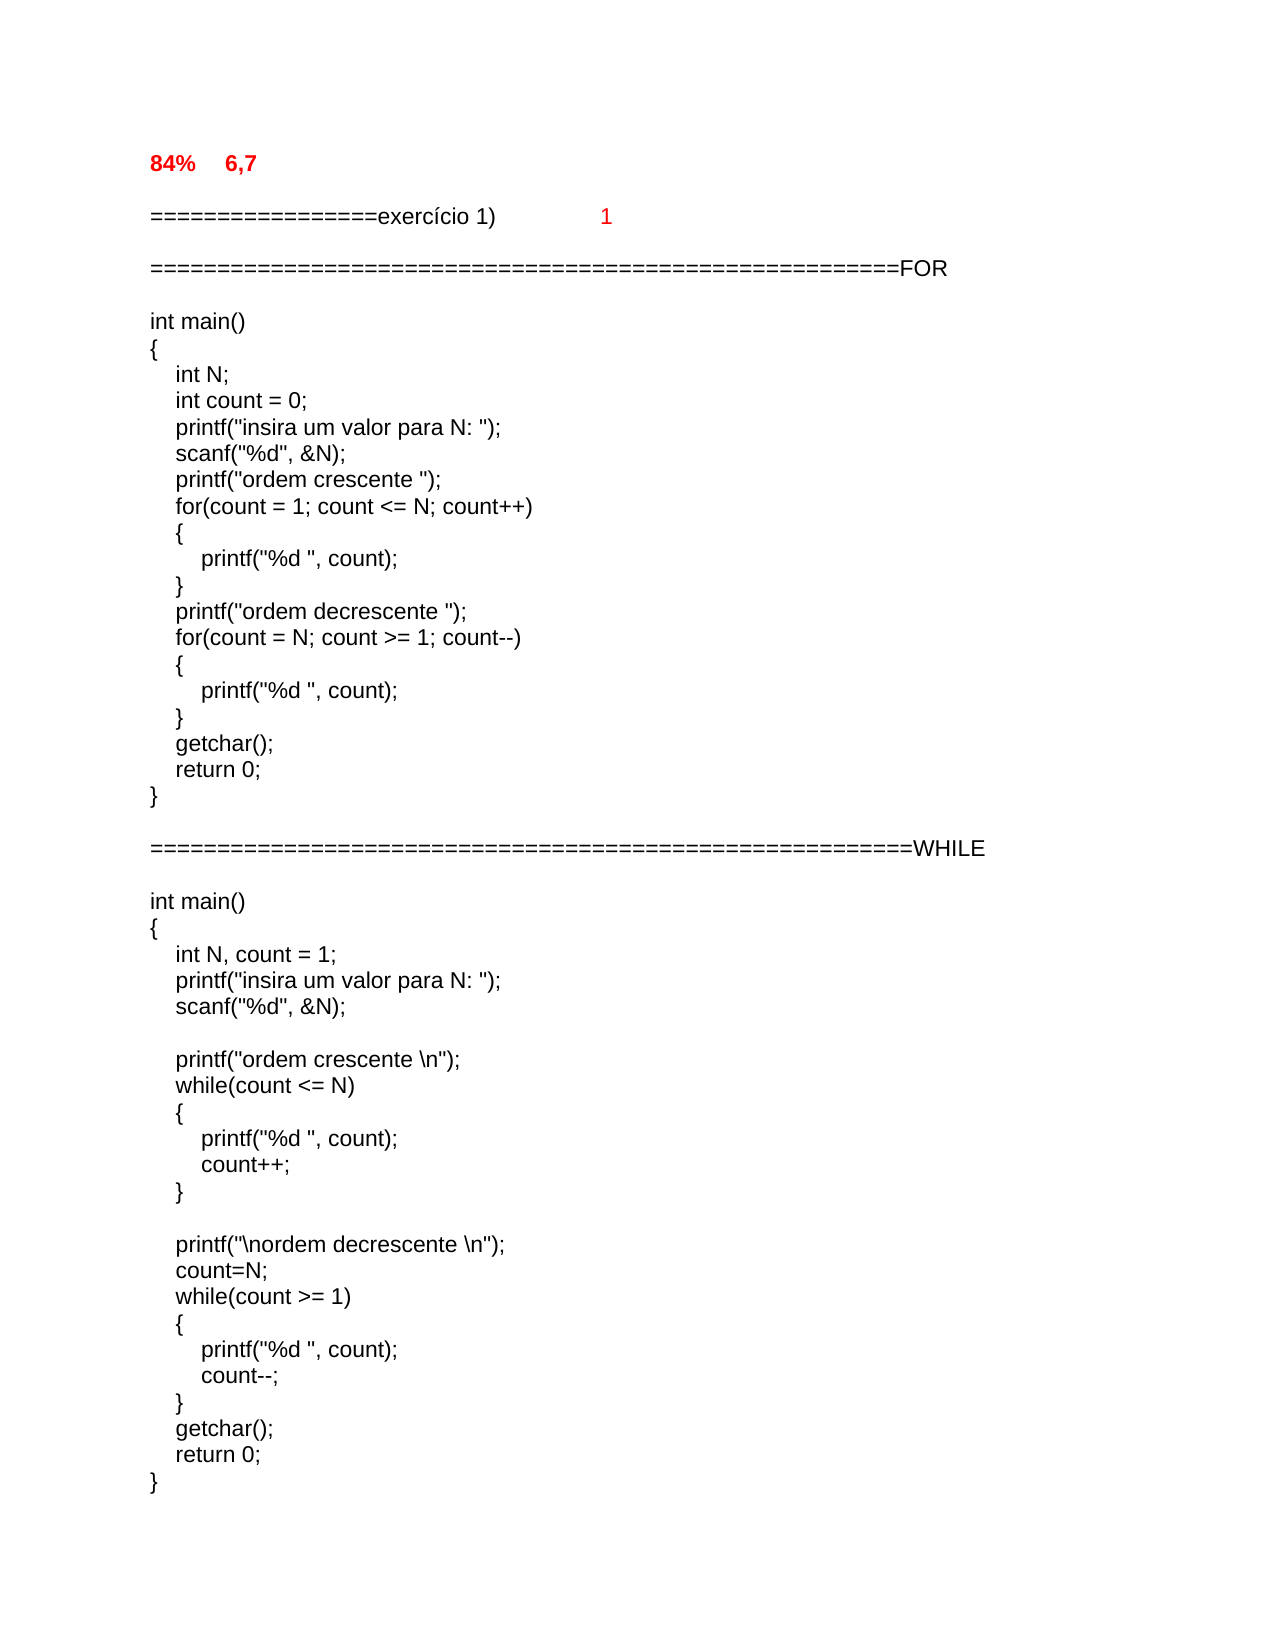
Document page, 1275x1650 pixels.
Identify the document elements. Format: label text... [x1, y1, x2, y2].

text scanf("%d", &N); [150, 440, 1125, 466]
text =========================================================WHILE [150, 835, 1125, 862]
text for(count = N; count >= 1; count--) [150, 624, 1125, 651]
text count++; [150, 1151, 1125, 1178]
text { [150, 1309, 1125, 1336]
text while(count <= N) [150, 1072, 1125, 1099]
text ========================================================FOR [150, 255, 1125, 282]
text printf("%d ", count); [150, 545, 1125, 572]
text printf("insira um valor para N: "); [150, 967, 1125, 993]
text } [150, 1468, 1125, 1494]
text printf("insira um valor para N: "); [150, 413, 1125, 440]
text int N; [150, 361, 1125, 387]
text { [150, 334, 1125, 361]
text printf("ordem decrescente "); [150, 598, 1125, 624]
text printf("ordem crescente \n"); [150, 1046, 1125, 1072]
text { [150, 914, 1125, 941]
text int N, count = 1; [150, 941, 1125, 967]
text } [150, 1389, 1125, 1415]
text } [150, 782, 1125, 809]
text scanf("%d", &N); [150, 993, 1125, 1020]
text printf("%d ", count); [150, 1336, 1125, 1362]
text } [150, 703, 1125, 730]
text } [150, 1178, 1125, 1204]
text int main() [150, 308, 1125, 334]
text while(count >= 1) [150, 1283, 1125, 1309]
text =================exercício 1) 1 [150, 203, 1125, 229]
text { [150, 651, 1125, 677]
text 84% 6,7 [150, 150, 1125, 176]
text return 0; [150, 756, 1125, 782]
text getchar(); [150, 1415, 1125, 1441]
text getchar(); [150, 730, 1125, 756]
text } [150, 572, 1125, 598]
text printf("ordem crescente "); [150, 466, 1125, 493]
text return 0; [150, 1441, 1125, 1468]
text { [150, 1099, 1125, 1125]
text printf("%d ", count); [150, 677, 1125, 703]
text printf("\nordem decrescente \n"); [150, 1231, 1125, 1257]
text { [150, 519, 1125, 545]
text count--; [150, 1362, 1125, 1389]
text for(count = 1; count <= N; count++) [150, 493, 1125, 519]
text int count = 0; [150, 387, 1125, 413]
text count=N; [150, 1257, 1125, 1283]
text int main() [150, 888, 1125, 914]
text printf("%d ", count); [150, 1125, 1125, 1151]
